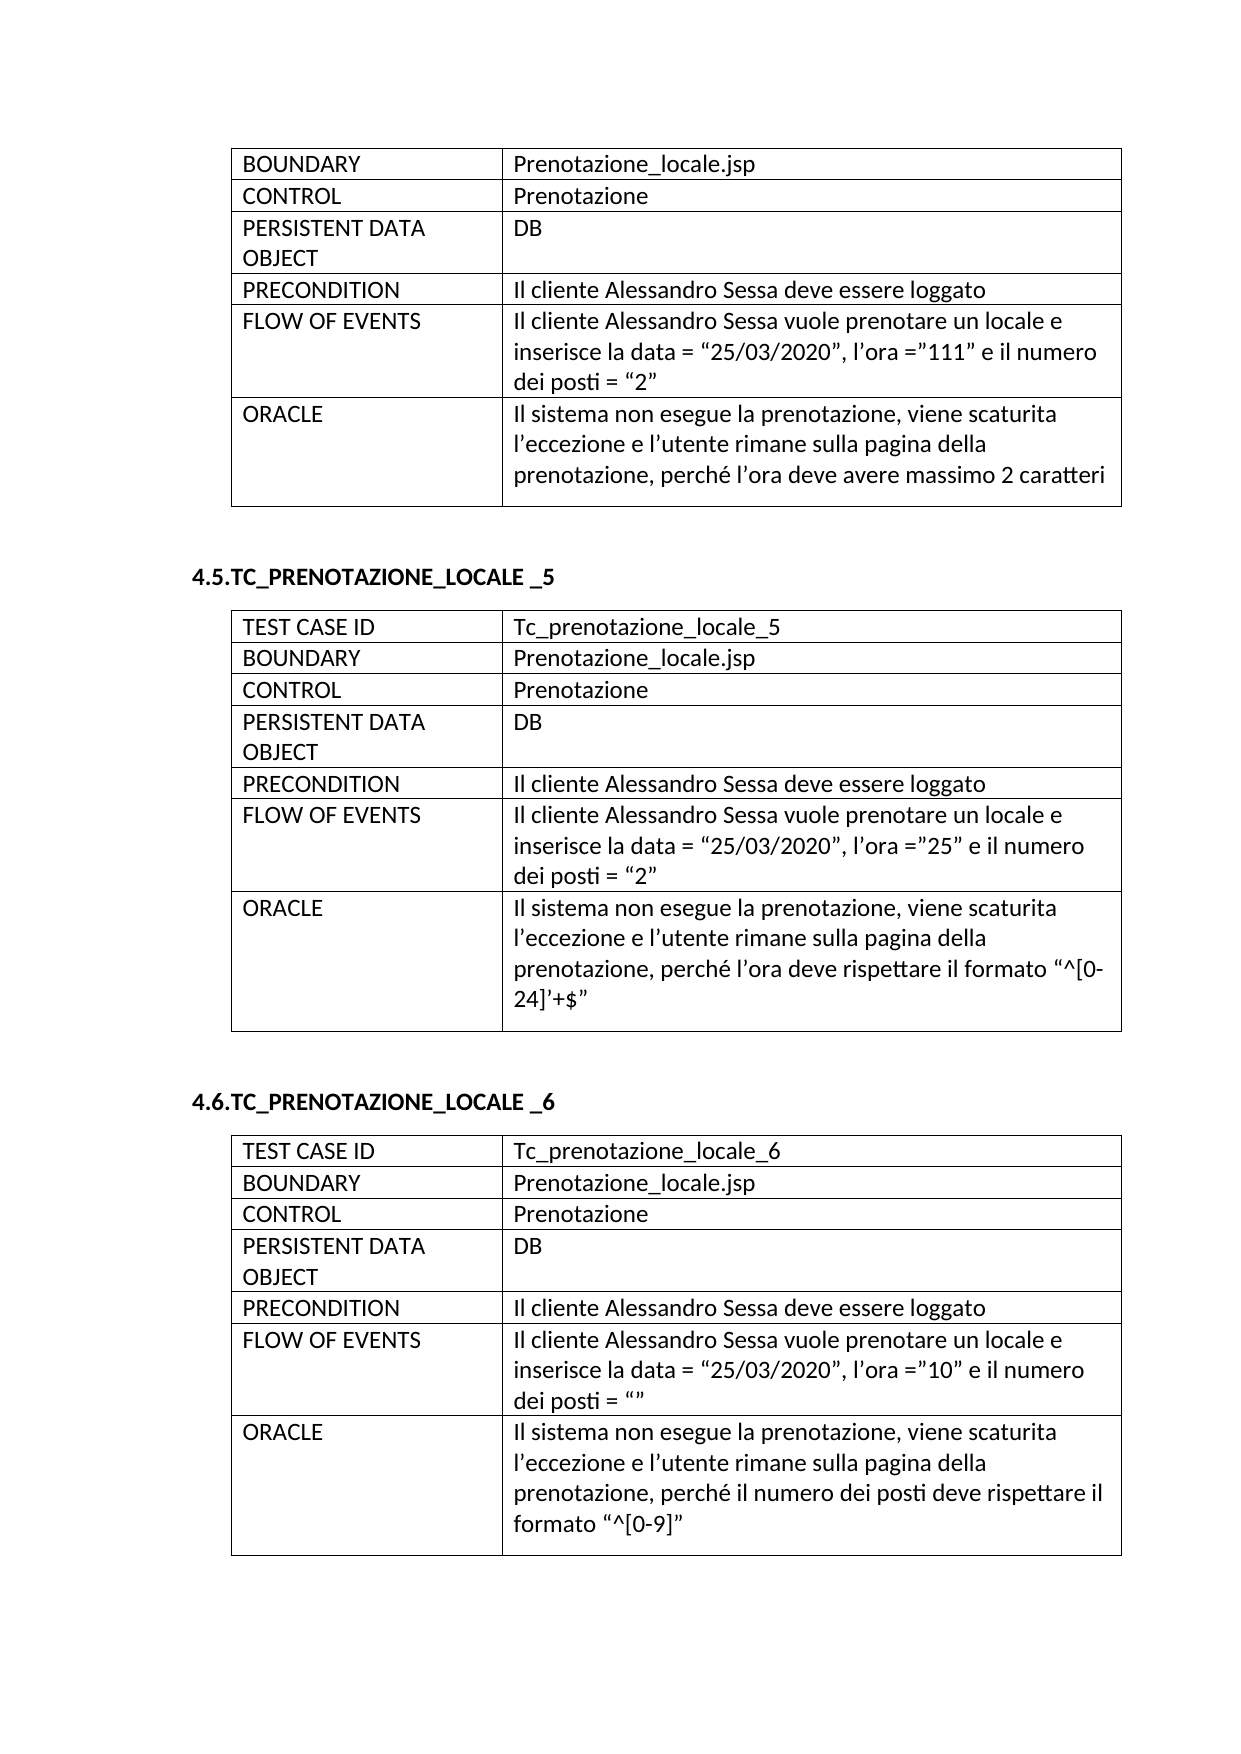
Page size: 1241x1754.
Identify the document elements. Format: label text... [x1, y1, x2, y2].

table_cell PERSISTENT DATA OBJECT [232, 706, 502, 767]
table_header Tc_prenotazione_locale_5 [503, 611, 1121, 642]
table_cell CONTROL [232, 1199, 502, 1229]
text 4.6.TC_PRENOTAZIONE_LOCALE _6 [118, 1086, 1122, 1116]
table_cell Prenotazione [503, 1199, 1121, 1229]
table_cell Il cliente Alessandro Sessa vuole prenotare un locale e inserisce la data = “25/03/2020”, l’ora =”10” e il numero dei posti = “” [503, 1324, 1121, 1415]
table_cell PERSISTENT DATA OBJECT [232, 212, 502, 273]
table_cell Il cliente Alessandro Sessa deve essere loggato [503, 1292, 1121, 1323]
table_cell PRECONDITION [232, 768, 502, 798]
table_header TEST CASE ID [232, 611, 502, 642]
table_cell DB [503, 1230, 1121, 1291]
table_cell Il cliente Alessandro Sessa vuole prenotare un locale e inserisce la data = “25/03/2020”, l’ora =”25” e il numero dei posti = “2” [503, 799, 1121, 891]
table_cell Prenotazione_locale.jsp [503, 149, 1121, 179]
table_cell Prenotazione [503, 674, 1121, 705]
table_cell ORACLE [232, 1416, 502, 1555]
table_cell FLOW OF EVENTS [232, 305, 502, 397]
table_cell DB [503, 212, 1121, 273]
table_cell Il sistema non esegue la prenotazione, viene scaturita l’eccezione e l’utente rimane sulla pagina della prenotazione, perché l’ora deve rispettare il formato “^[0-24]’+$” [503, 892, 1121, 1031]
table_cell Prenotazione_locale.jsp [503, 1167, 1121, 1198]
table_cell PERSISTENT DATA OBJECT [232, 1230, 502, 1291]
table_cell Il sistema non esegue la prenotazione, viene scaturita l’eccezione e l’utente rimane sulla pagina della prenotazione, perché il numero dei posti deve rispettare il formato “^[0-9]” [503, 1416, 1121, 1555]
table_header Tc_prenotazione_locale_6 [503, 1136, 1121, 1166]
table_cell FLOW OF EVENTS [232, 1324, 502, 1415]
table_cell FLOW OF EVENTS [232, 799, 502, 891]
table_cell BOUNDARY [232, 149, 502, 179]
table_cell Prenotazione_locale.jsp [503, 643, 1121, 673]
table_cell Il cliente Alessandro Sessa vuole prenotare un locale e inserisce la data = “25/03/2020”, l’ora =”111” e il numero dei posti = “2” [503, 305, 1121, 397]
table_cell BOUNDARY [232, 1167, 502, 1198]
table_cell PRECONDITION [232, 1292, 502, 1323]
table_header TEST CASE ID [232, 1136, 502, 1166]
table_cell DB [503, 706, 1121, 767]
table_cell CONTROL [232, 674, 502, 705]
table_cell Prenotazione [503, 180, 1121, 211]
table_cell ORACLE [232, 892, 502, 1031]
table_cell Il cliente Alessandro Sessa deve essere loggato [503, 274, 1121, 304]
table_cell PRECONDITION [232, 274, 502, 304]
table_cell BOUNDARY [232, 643, 502, 673]
table_cell Il cliente Alessandro Sessa deve essere loggato [503, 768, 1121, 798]
table_cell CONTROL [232, 180, 502, 211]
table_cell Il sistema non esegue la prenotazione, viene scaturita l’eccezione e l’utente rimane sulla pagina della prenotazione, perché l’ora deve avere massimo 2 caratteri [503, 398, 1121, 506]
table_cell ORACLE [232, 398, 502, 506]
text 4.5.TC_PRENOTAZIONE_LOCALE _5 [118, 561, 1122, 592]
